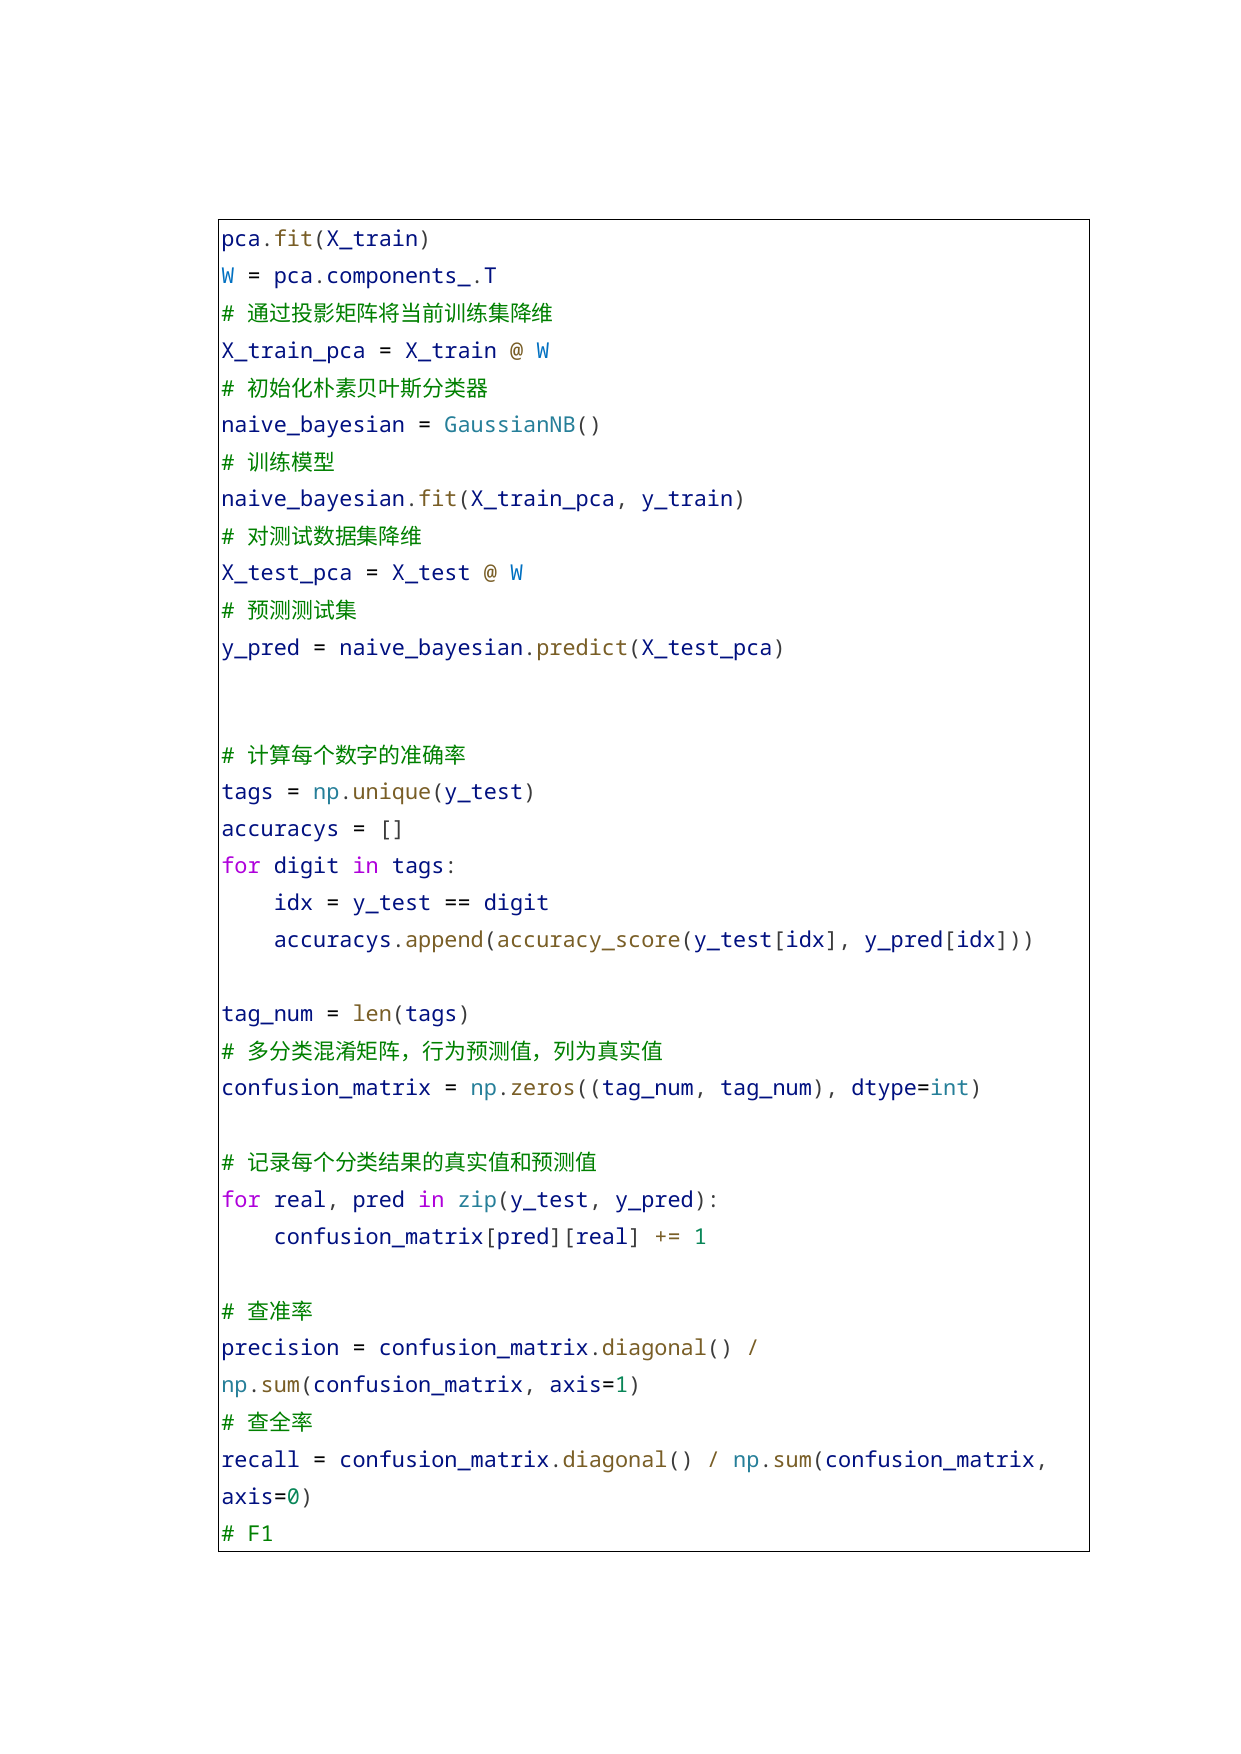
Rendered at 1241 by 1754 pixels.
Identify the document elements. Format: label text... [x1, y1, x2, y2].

text # 查准率 [219, 1290, 1089, 1326]
text for real, pred in zip(y_test, y_pred): [219, 1179, 1089, 1215]
text tags = np.unique(y_test) [219, 772, 1089, 807]
text # 预测测试集 [219, 590, 1089, 626]
text naive_bayesian.fit(X_train_pca, y_train) [219, 479, 1089, 514]
text pca.fit(X_train) [219, 220, 1089, 254]
text confusion_matrix[pred][real] += 1 [219, 1216, 1089, 1252]
text # 训练模型 [219, 441, 1089, 477]
text # 初始化朴素贝叶斯分类器 [219, 367, 1089, 403]
text accuracys.append(accuracy_score(y_test[idx], y_pred[idx])) [219, 920, 1089, 955]
text # 对测试数据集降维 [219, 516, 1089, 551]
text # 查全率 [219, 1402, 1089, 1437]
text W = pca.components_.T [219, 256, 1089, 292]
text X_train_pca = X_train @ W [219, 330, 1089, 366]
text tag_num = len(tags) [219, 994, 1089, 1029]
text # 多分类混淆矩阵，行为预测值，列为真实值 [219, 1031, 1089, 1066]
text y_pred = naive_bayesian.predict(X_test_pca) [219, 627, 1089, 663]
text # 计算每个数字的准确率 [219, 734, 1089, 770]
text # F1 [219, 1513, 1089, 1551]
text X_test_pca = X_test @ W [219, 553, 1089, 589]
text precision = confusion_matrix.diagonal() / np.sum(confusion_matrix, axis=1) [219, 1327, 1089, 1401]
text # 通过投影矩阵将当前训练集降维 [219, 293, 1089, 328]
text recall = confusion_matrix.diagonal() / np.sum(confusion_matrix, axis=0) [219, 1439, 1089, 1512]
text naive_bayesian = GaussianNB() [219, 404, 1089, 440]
text # 记录每个分类结果的真实值和预测值 [219, 1142, 1089, 1178]
text idx = y_test == digit [219, 883, 1089, 918]
text for digit in tags: [219, 846, 1089, 881]
text accuracys = [] [219, 809, 1089, 844]
text confusion_matrix = np.zeros((tag_num, tag_num), dtype=int) [219, 1068, 1089, 1104]
